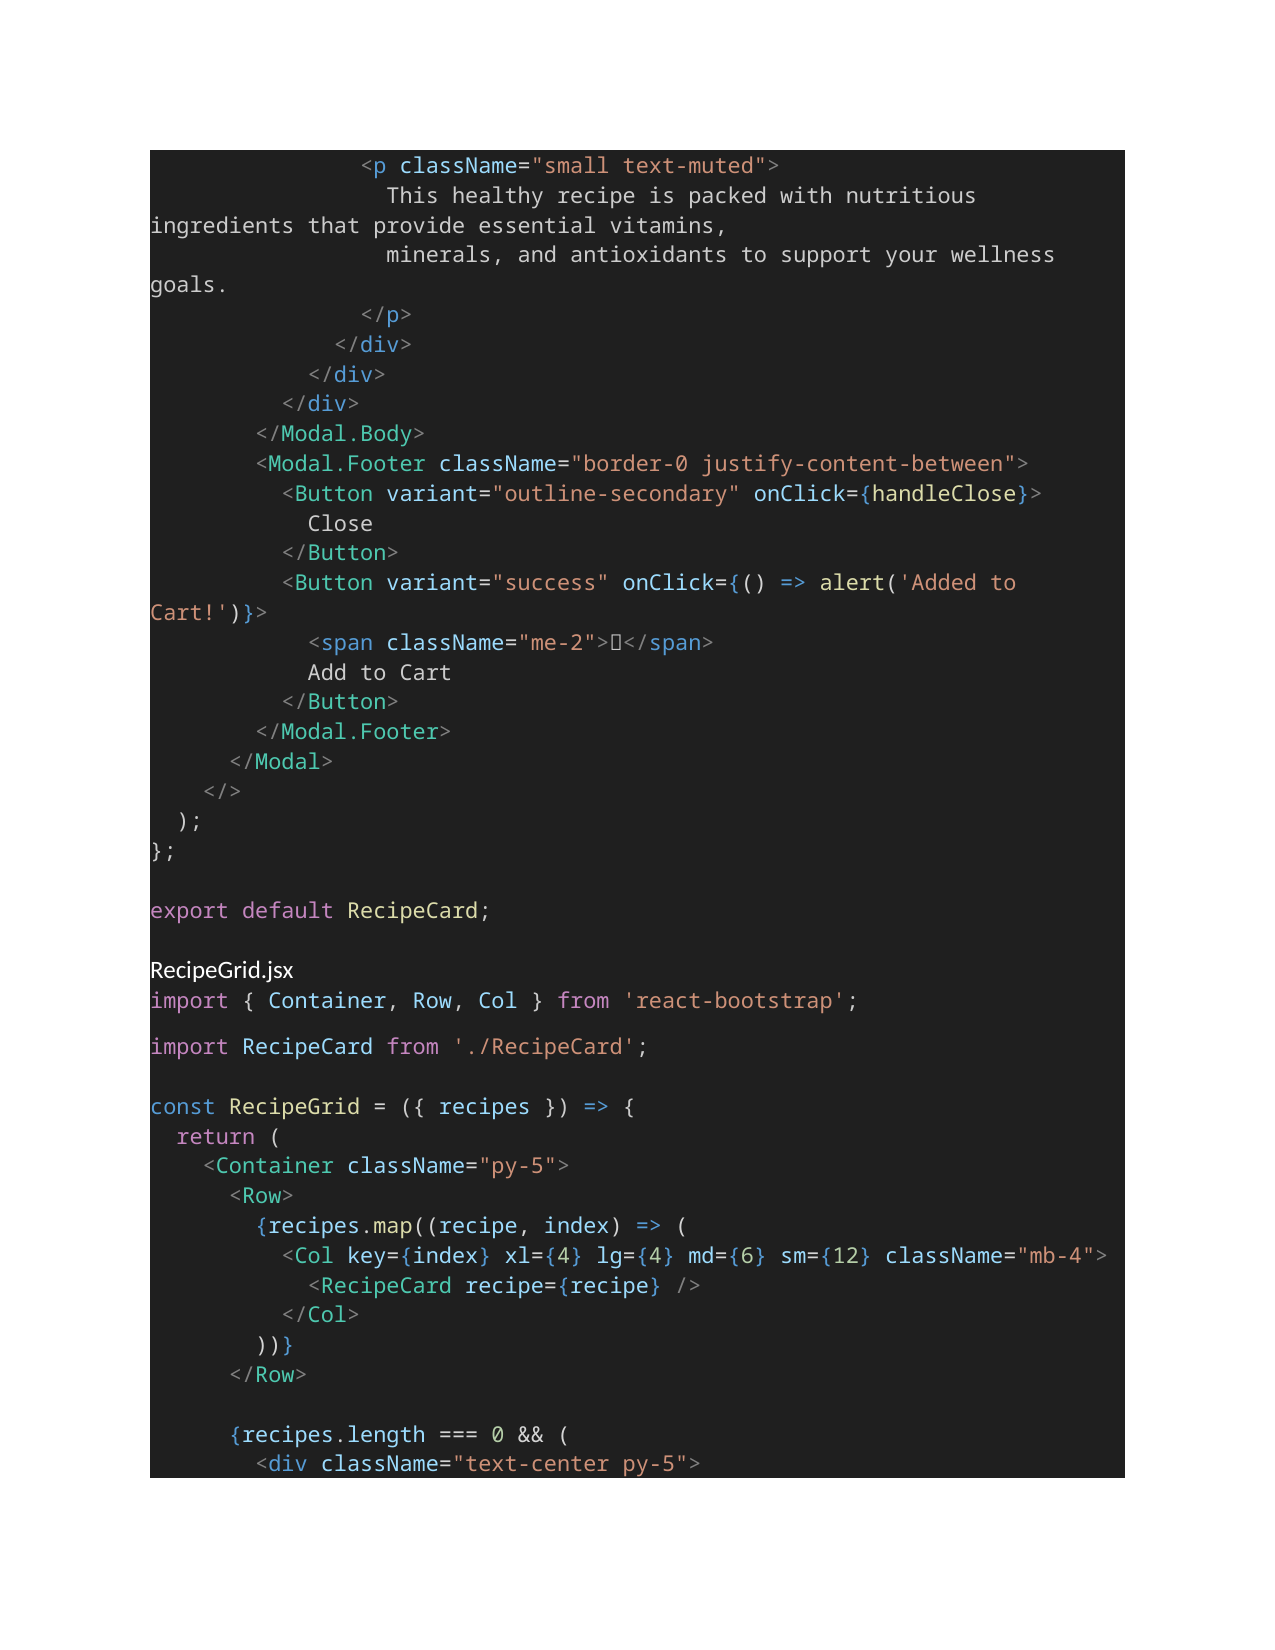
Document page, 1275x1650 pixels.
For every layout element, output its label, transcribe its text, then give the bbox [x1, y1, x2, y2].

text return ( [150, 1121, 1125, 1151]
text <p className="small text-muted"> [150, 150, 1125, 180]
text ); [150, 805, 1125, 835]
text {recipes.map((recipe, index) => ( [150, 1210, 1125, 1240]
text </Row> [150, 1359, 1125, 1389]
text ))} [150, 1329, 1125, 1359]
text </div> [150, 388, 1125, 418]
text </Col> [150, 1299, 1125, 1329]
text RecipeGrid.jsx import { Container, Row, Col } from 'react-bootstrap'; [150, 954, 1125, 1015]
text </Modal.Body> [150, 418, 1125, 448]
text This healthy recipe is packed with nutritious ingredients that provide essential vitamins, [150, 180, 1125, 239]
text </Modal.Footer> [150, 716, 1125, 746]
text <Button variant="success" onClick={() => alert('Added to Cart!')}> [150, 567, 1125, 627]
text <Modal.Footer className="border-0 justify-content-between"> [150, 448, 1125, 478]
text </Button> [150, 686, 1125, 716]
text Close [150, 507, 1125, 537]
text import RecipeCard from './RecipeCard'; [150, 1031, 1125, 1061]
text <span className="me-2">🛒</span> [150, 627, 1125, 656]
text <Col key={index} xl={4} lg={4} md={6} sm={12} className="mb-4"> [150, 1240, 1125, 1270]
text </> [150, 776, 1125, 805]
text <Row> [150, 1180, 1125, 1210]
text }; [150, 835, 1125, 865]
text {recipes.length === 0 && ( [150, 1419, 1125, 1448]
text </p> [150, 299, 1125, 329]
text const RecipeGrid = ({ recipes }) => { [150, 1091, 1125, 1121]
text minerals, and antioxidants to support your wellness goals. [150, 239, 1125, 299]
text <div className="text-center py-5"> [150, 1448, 1125, 1478]
text <Button variant="outline-secondary" onClick={handleClose}> [150, 478, 1125, 507]
text <Container className="py-5"> [150, 1151, 1125, 1180]
text </div> [150, 358, 1125, 388]
text Add to Cart [150, 656, 1125, 686]
text export default RecipeCard; [150, 895, 1125, 924]
text </Button> [150, 537, 1125, 567]
text </Modal> [150, 746, 1125, 776]
text <RecipeCard recipe={recipe} /> [150, 1270, 1125, 1299]
text </div> [150, 329, 1125, 358]
